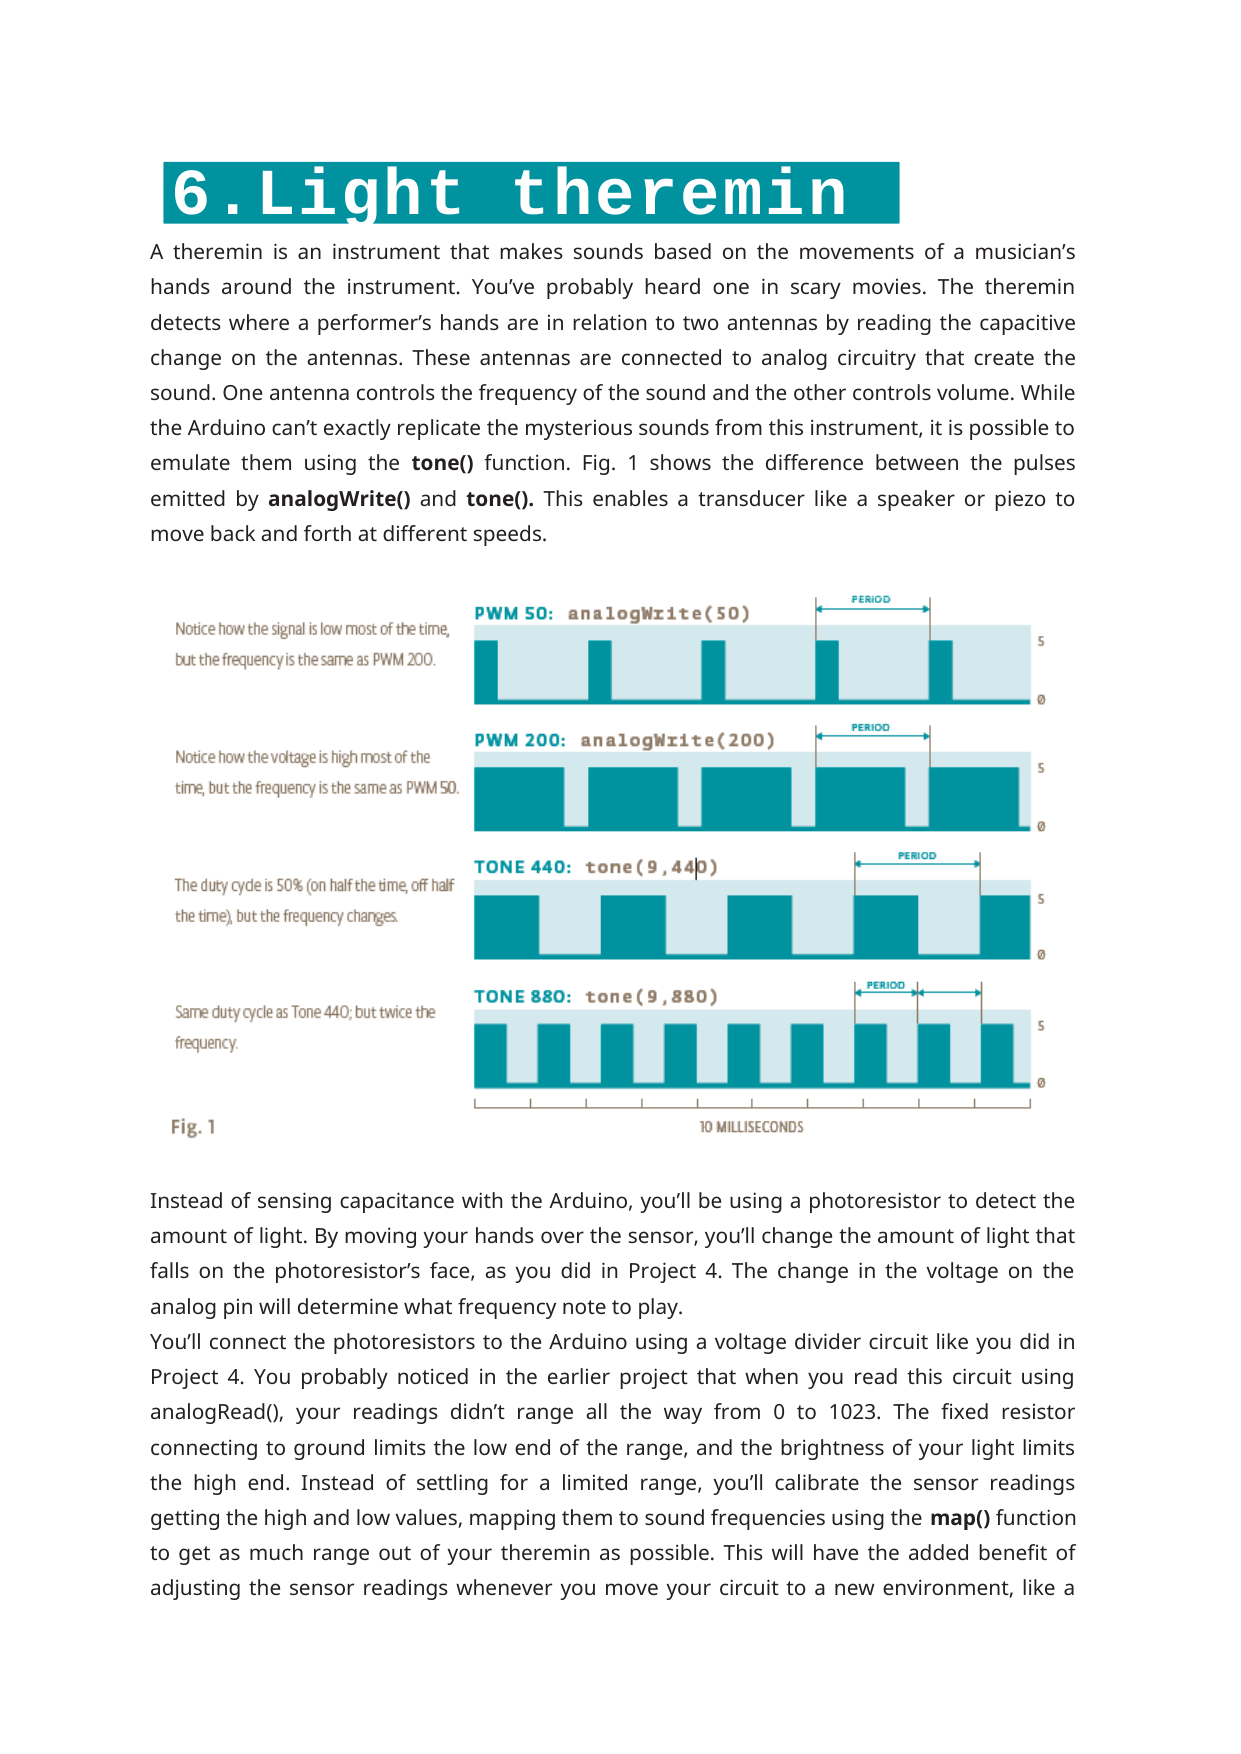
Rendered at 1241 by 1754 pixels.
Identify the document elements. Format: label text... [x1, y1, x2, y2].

picture [150, 589, 1091, 1145]
text Instead of sensing capacitance with the Arduino, you’ll be using a photoresistor to detect the amount of light. By moving your hands over the sensor, you’ll change the amount of light that falls on the photoresistor’s face, as you did in Project 4. The change in the voltage on the analog pin will determine what frequency note to play. [150, 1186, 1077, 1320]
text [150, 1327, 1077, 1602]
text A theremin is an instrument that makes sounds based on the movements of a musician’s hands around the instrument. You’ve probably heard one in scary movies. The theremin detects where a performer’s hands are in relation to two antennas by reading the capacitive change on the antennas. These antennas are connected to analog circuitry that create the sound. One antenna controls the frequency of the sound and the other controls volume. While the Arduino can’t exactly replicate the mysterious sounds from this instrument, it is possible to emulate them using the tone() function. Fig. 1 shows the difference between the pulses emitted by analogWrite() and tone(). This enables a transducer like a speaker or piezo to move back and forth at different speeds. [150, 237, 1077, 547]
